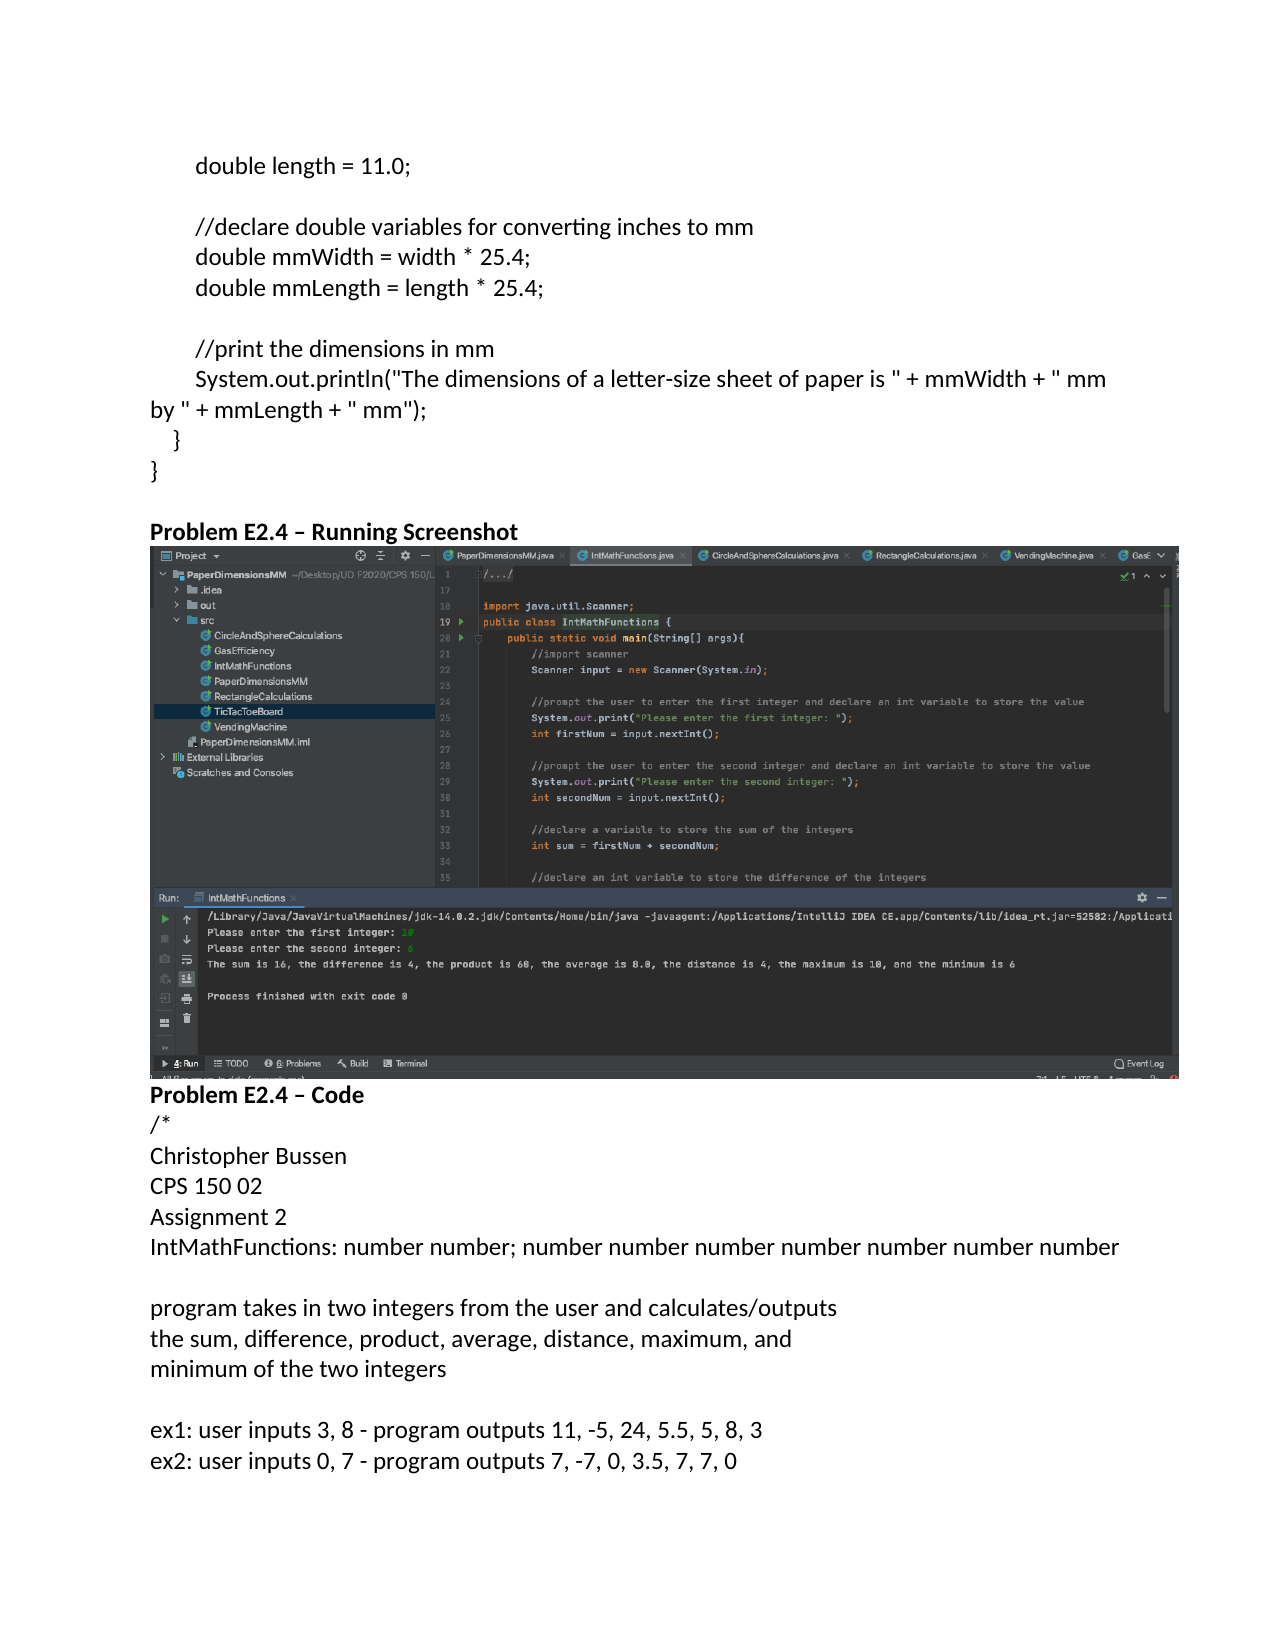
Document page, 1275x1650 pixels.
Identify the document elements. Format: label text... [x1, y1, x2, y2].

text program takes in two integers from the user and calculates/outputs [150, 1293, 1125, 1323]
text /* [150, 1109, 1125, 1140]
text Assignment 2 [150, 1201, 1125, 1232]
text ex2: user inputs 0, 7 - program outputs 7, -7, 0, 3.5, 7, 7, 0 [150, 1445, 1125, 1476]
text //print the dimensions in mm [150, 333, 1125, 364]
text //declare double variables for converting inches to mm [150, 211, 1125, 242]
text Christopher Bussen [150, 1140, 1125, 1171]
text IntMathFunctions: number number; number number number number number number number [150, 1232, 1125, 1262]
text Problem E2.4 – Running Screenshot [150, 516, 1125, 546]
text double length = 11.0; [150, 150, 1125, 181]
text CPS 150 02 [150, 1171, 1125, 1201]
text } [150, 425, 1125, 455]
text the sum, difference, product, average, distance, maximum, and [150, 1323, 1125, 1354]
picture [150, 546, 1179, 1079]
text double mmWidth = width * 25.4; [150, 242, 1125, 272]
text } [150, 455, 1125, 486]
text double mmLength = length * 25.4; [150, 272, 1125, 303]
text System.out.println("The dimensions of a letter-size sheet of paper is " + mmWidth + " mm by " + mmLength + " mm"); [150, 364, 1125, 425]
text ex1: user inputs 3, 8 - program outputs 11, -5, 24, 5.5, 5, 8, 3 [150, 1415, 1125, 1445]
text Problem E2.4 – Code [150, 1079, 1125, 1109]
text minimum of the two integers [150, 1354, 1125, 1384]
